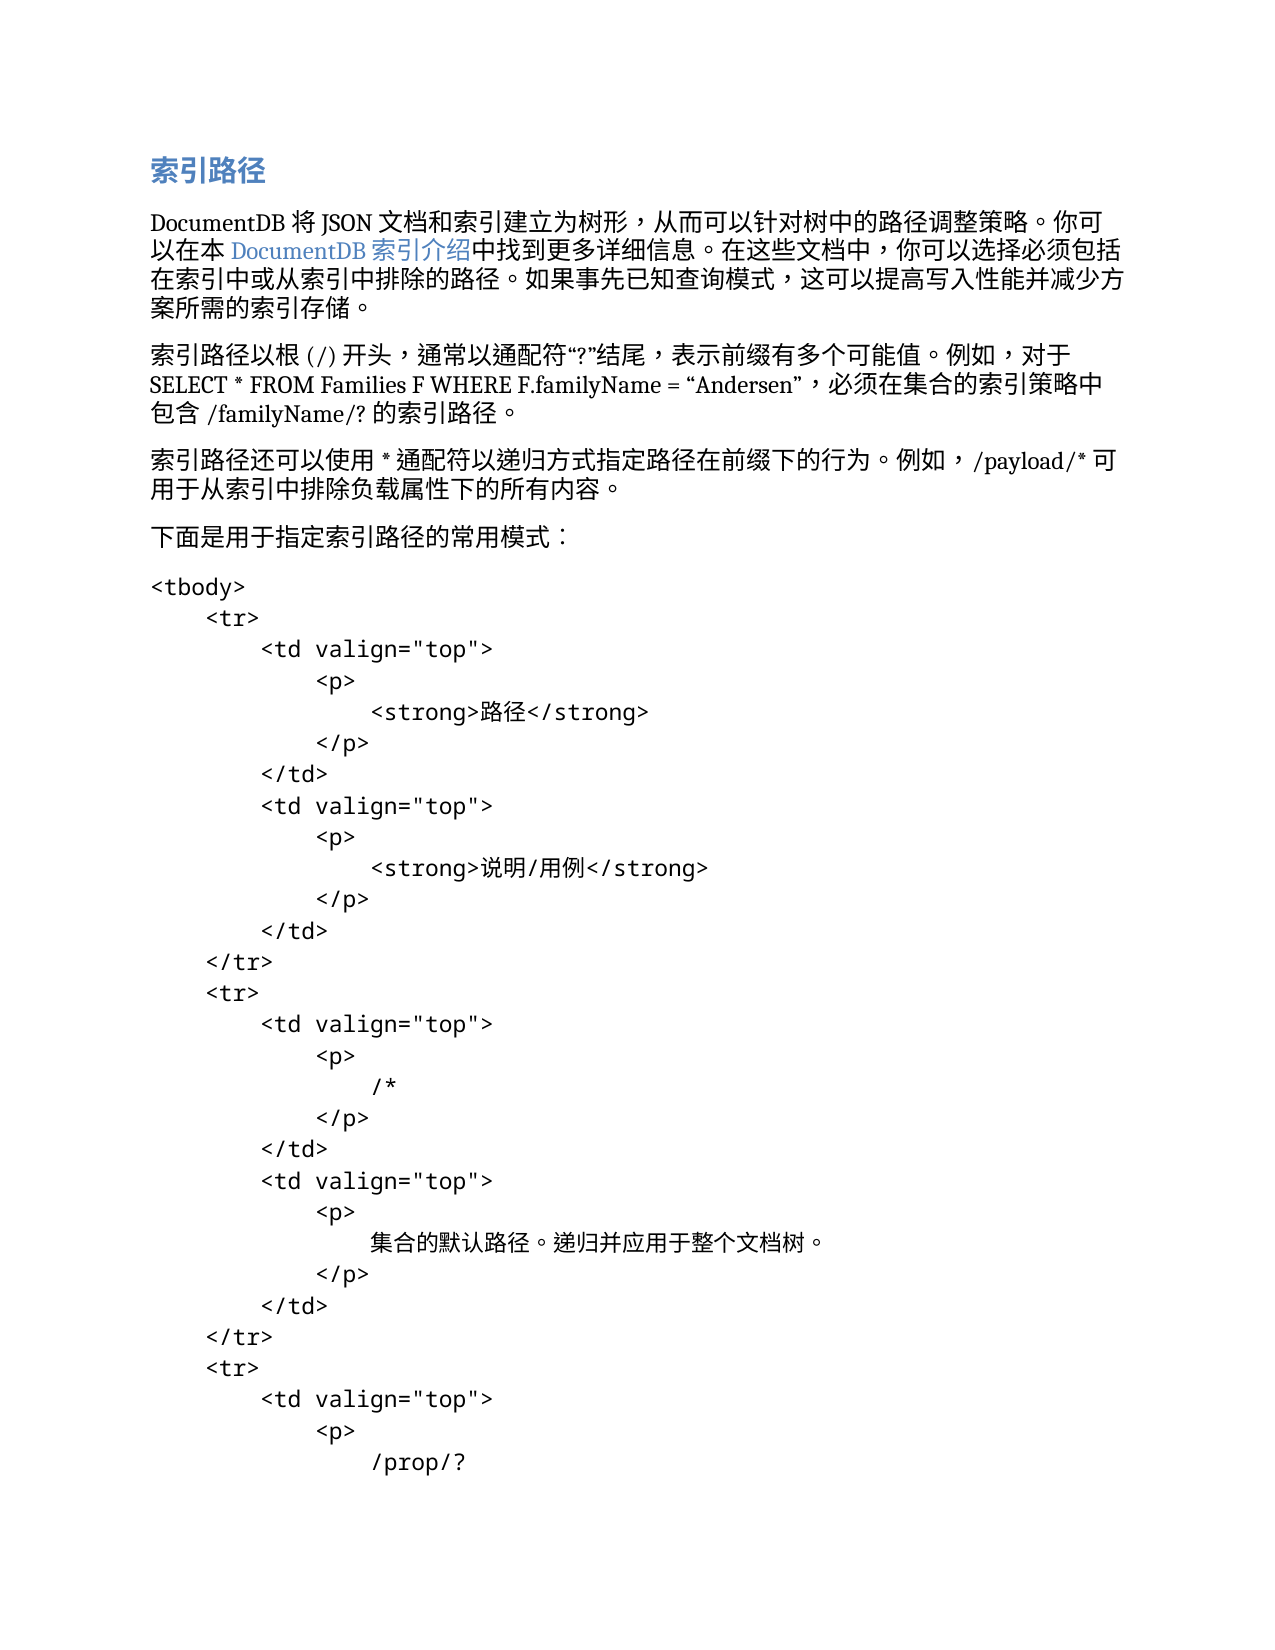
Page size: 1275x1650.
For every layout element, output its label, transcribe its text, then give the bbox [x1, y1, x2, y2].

text DocumentDB 将 JSON 文档和索引建立为树形，从而可以针对树中的路径调整策略。你可以在本 DocumentDB 索引介绍中找到更多详细信息。在这些文档中，你可以选择必须包括在索引中或从索引中排除的路径。如果事先已知查询模式，这可以提高写入性能并减少方案所需的索引存储。 [150, 208, 1125, 323]
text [150, 571, 1125, 1477]
text 索引路径以根 (/) 开头，通常以通配符“?”结尾，表示前缀有多个可能值。例如，对于 SELECT * FROM Families F WHERE F.familyName = “Andersen”，必须在集合的索引策略中包含 /familyName/? 的索引路径。 [150, 342, 1125, 428]
text 下面是用于指定索引路径的常用模式︰ [150, 523, 1125, 552]
subtitle 索引路径 [150, 150, 1125, 190]
text 索引路径还可以使用 * 通配符以递归方式指定路径在前缀下的行为。例如，/payload/* 可用于从索引中排除负载属性下的所有内容。 [150, 447, 1125, 505]
